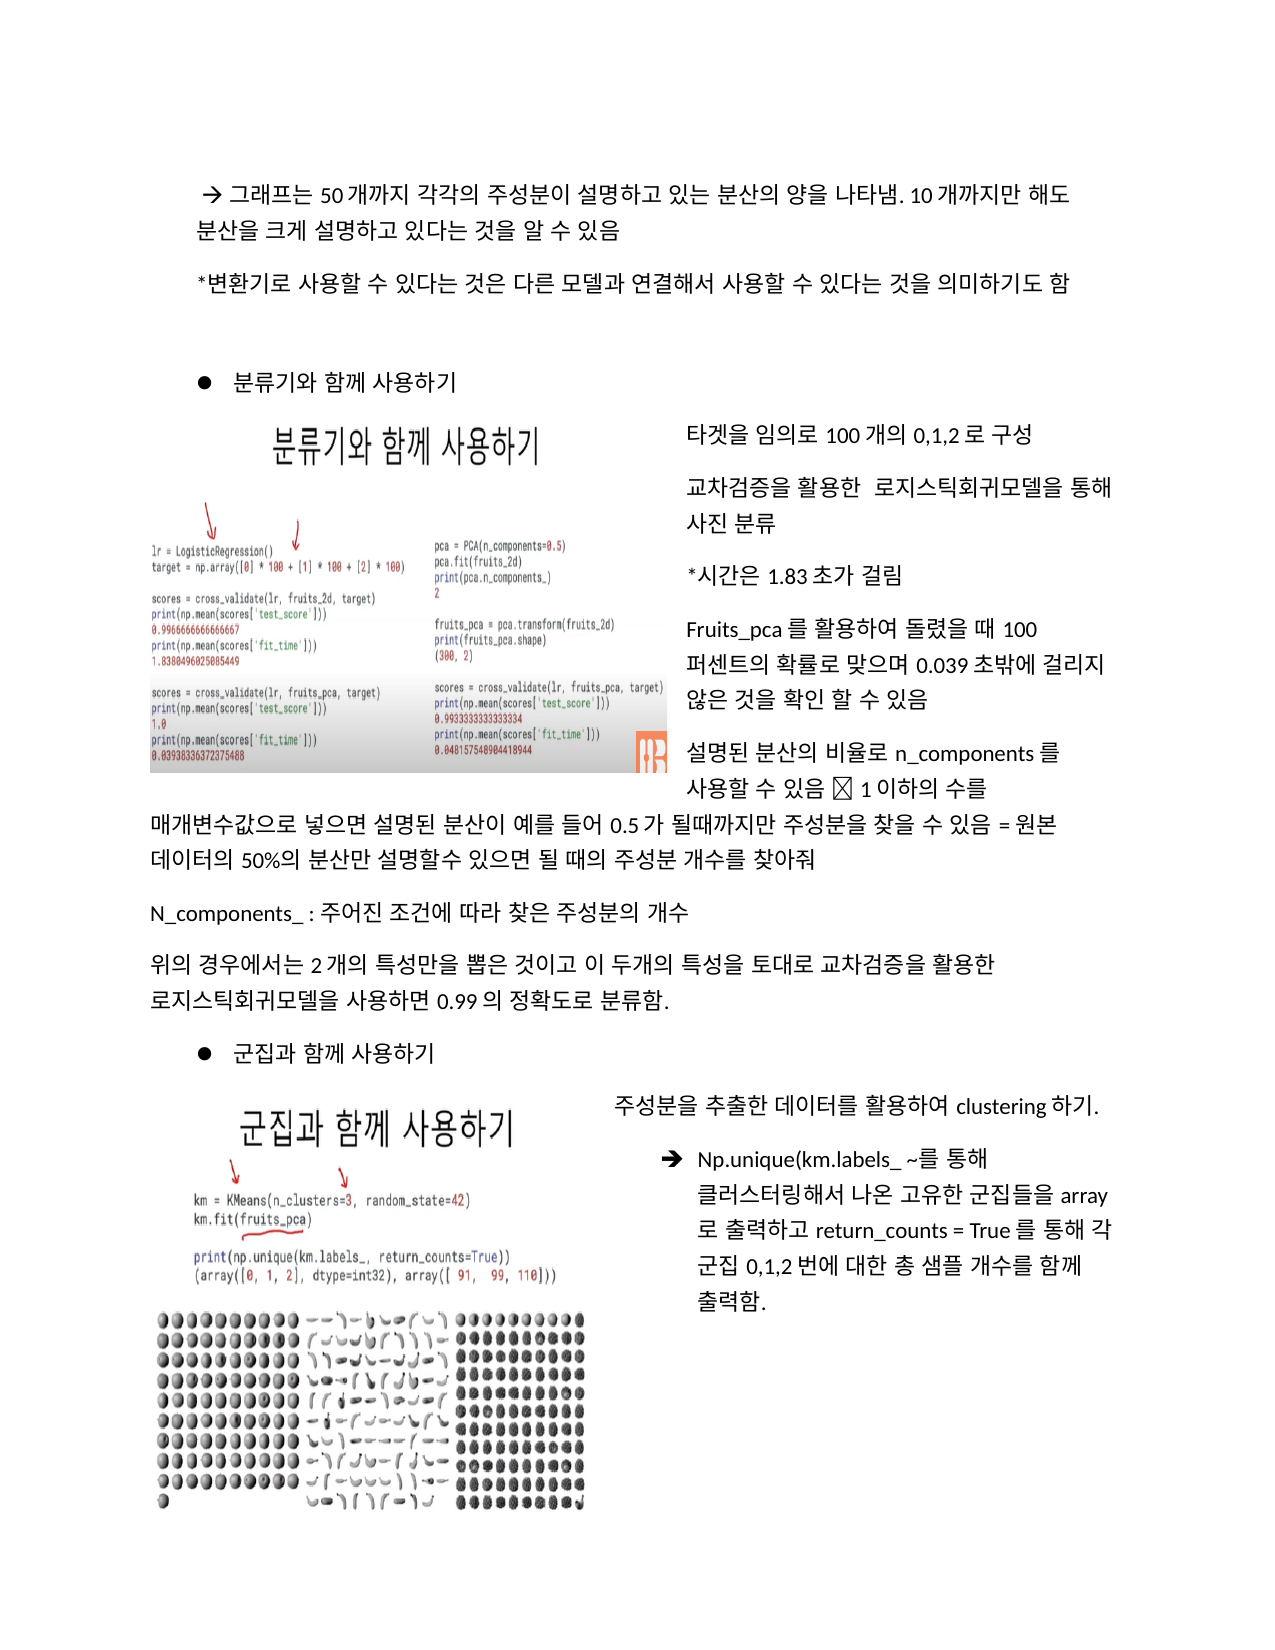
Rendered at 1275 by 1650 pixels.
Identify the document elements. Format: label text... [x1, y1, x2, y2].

text *변환기로 사용할 수 있다는 것은 다른 모델과 연결해서 사용할 수 있다는 것을 의미하기도 함 [196, 266, 1125, 299]
list 군집과 함께 사용하기 [196, 1036, 1125, 1069]
picture [150, 416, 668, 773]
list Np.unique(km.labels_ ~를 통해 클러스터링해서 나온 고유한 군집들을 array로 출력하고 return_counts = True를 통해 각 군집 0,1,2번에 대한 총 샘플 개수를 함께 출력함. [596, 1141, 1125, 1317]
text 설명된 분산의 비율로 n_components를 사용할 수 있음 1이하의 수를 매개변수값으로 넣으면 설명된 분산이 예를 들어 0.5가 될때까지만 주성분을 찾을 수 있음 = 원본 데이터의 50%의 분산만 설명할수 있으면 될 때의 주성분 개수를 찾아줘 [150, 735, 1125, 876]
text 그래프는 50개까지 각각의 주성분이 설명하고 있는 분산의 양을 나타냄. 10개까지만 해도 분산을 크게 설명하고 있다는 것을 알 수 있음 [196, 177, 1125, 246]
text 주성분을 추출한 데이터를 활용하여 clustering하기. [150, 1088, 1125, 1121]
text N_components_ : 주어진 조건에 따라 찾은 주성분의 개수 [150, 895, 1125, 928]
picture [150, 1095, 596, 1530]
text 위의 경우에서는 2개의 특성만을 뽑은 것이고 이 두개의 특성을 토대로 교차검증을 활용한 로지스틱회귀모델을 사용하면 0.99의 정확도로 분류함. [150, 947, 1125, 1016]
list 분류기와 함께 사용하기 [196, 365, 1125, 398]
text Fruits_pca를 활용하여 돌렸을 때 100퍼센트의 확률로 맞으며 0.039초밖에 걸리지 않은 것을 확인 할 수 있음 [668, 611, 1125, 716]
text 교차검증을 활용한 로지스틱회귀모델을 통해 사진 분류 [668, 470, 1125, 539]
text *시간은 1.83초가 걸림 [668, 558, 1125, 591]
text 타겟을 임의로 100개의 0,1,2로 구성 [668, 417, 1125, 451]
